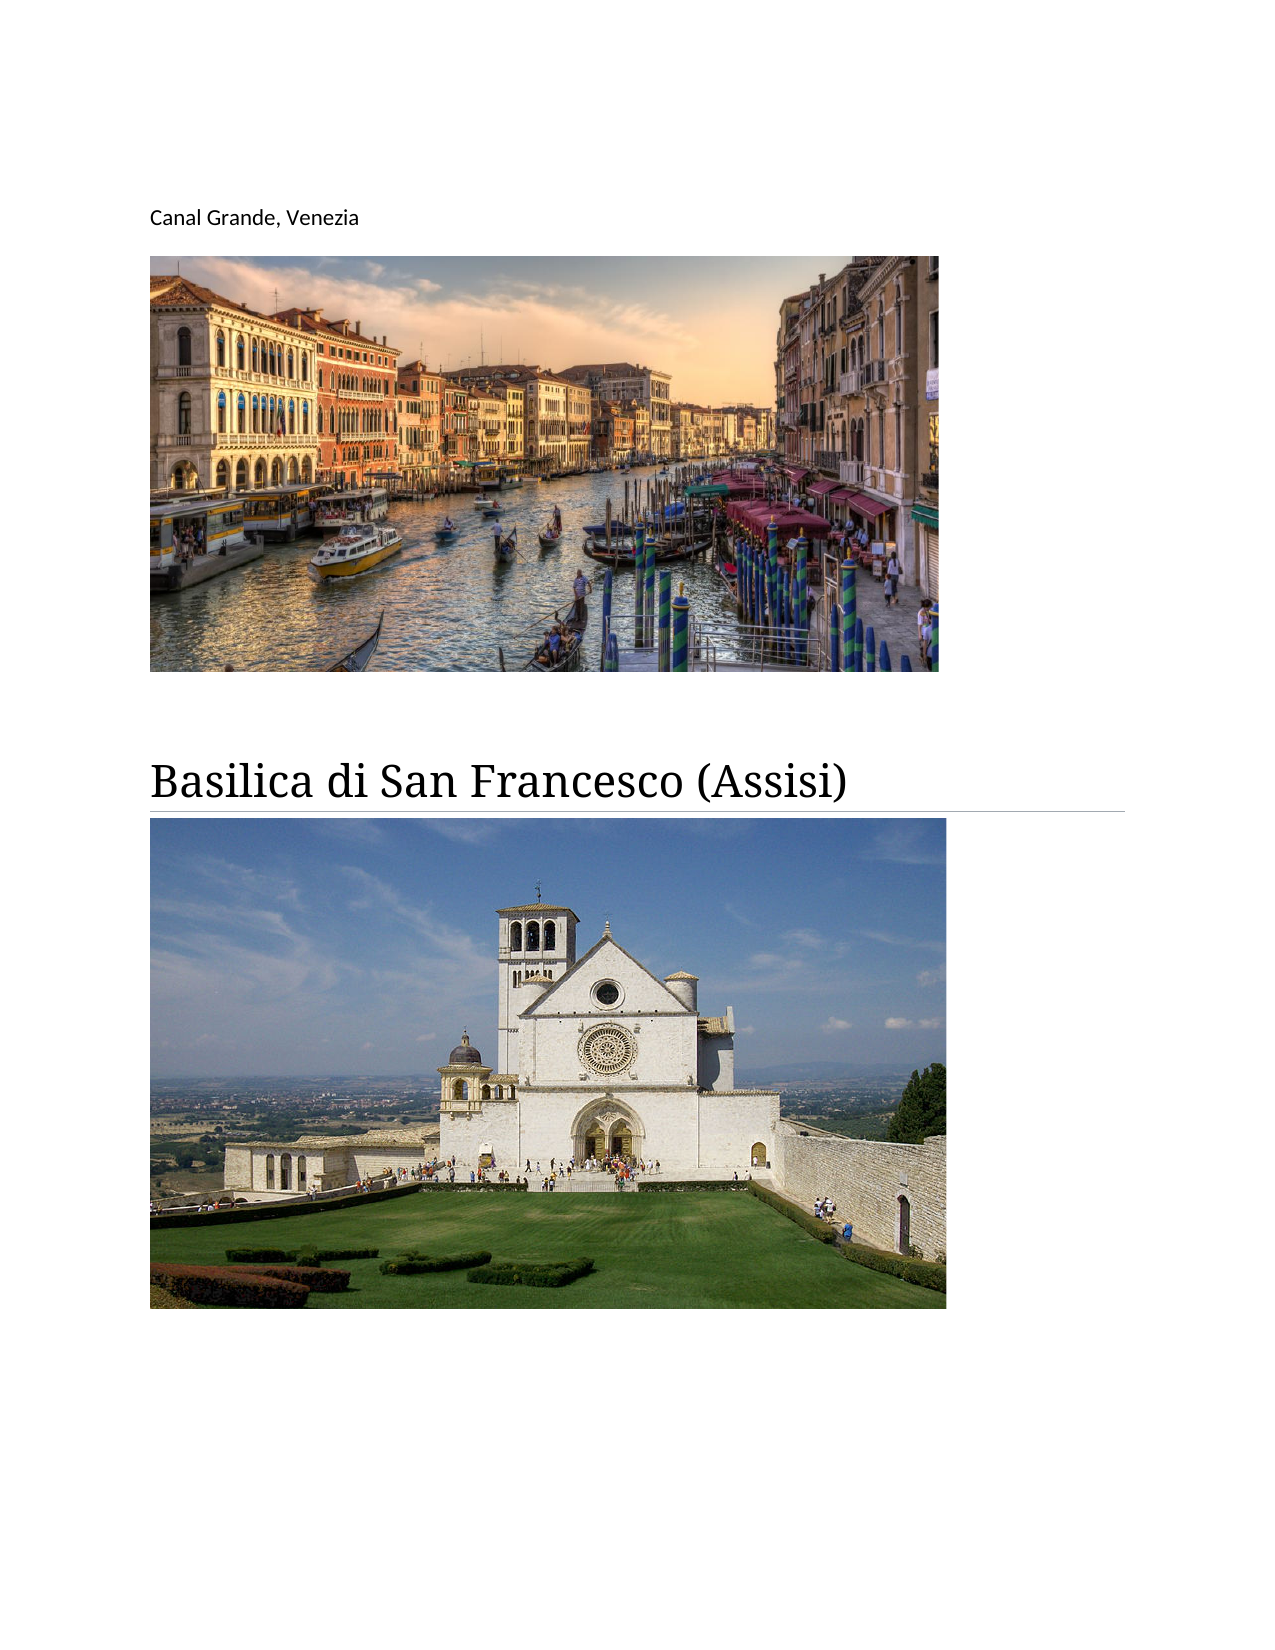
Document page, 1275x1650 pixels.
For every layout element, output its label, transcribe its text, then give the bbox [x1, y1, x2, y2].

subtitle Basilica di San Francesco (Assisi) [150, 750, 1125, 811]
text Canal Grande, Venezia [150, 203, 1125, 231]
picture [150, 256, 939, 672]
picture [150, 818, 947, 1309]
